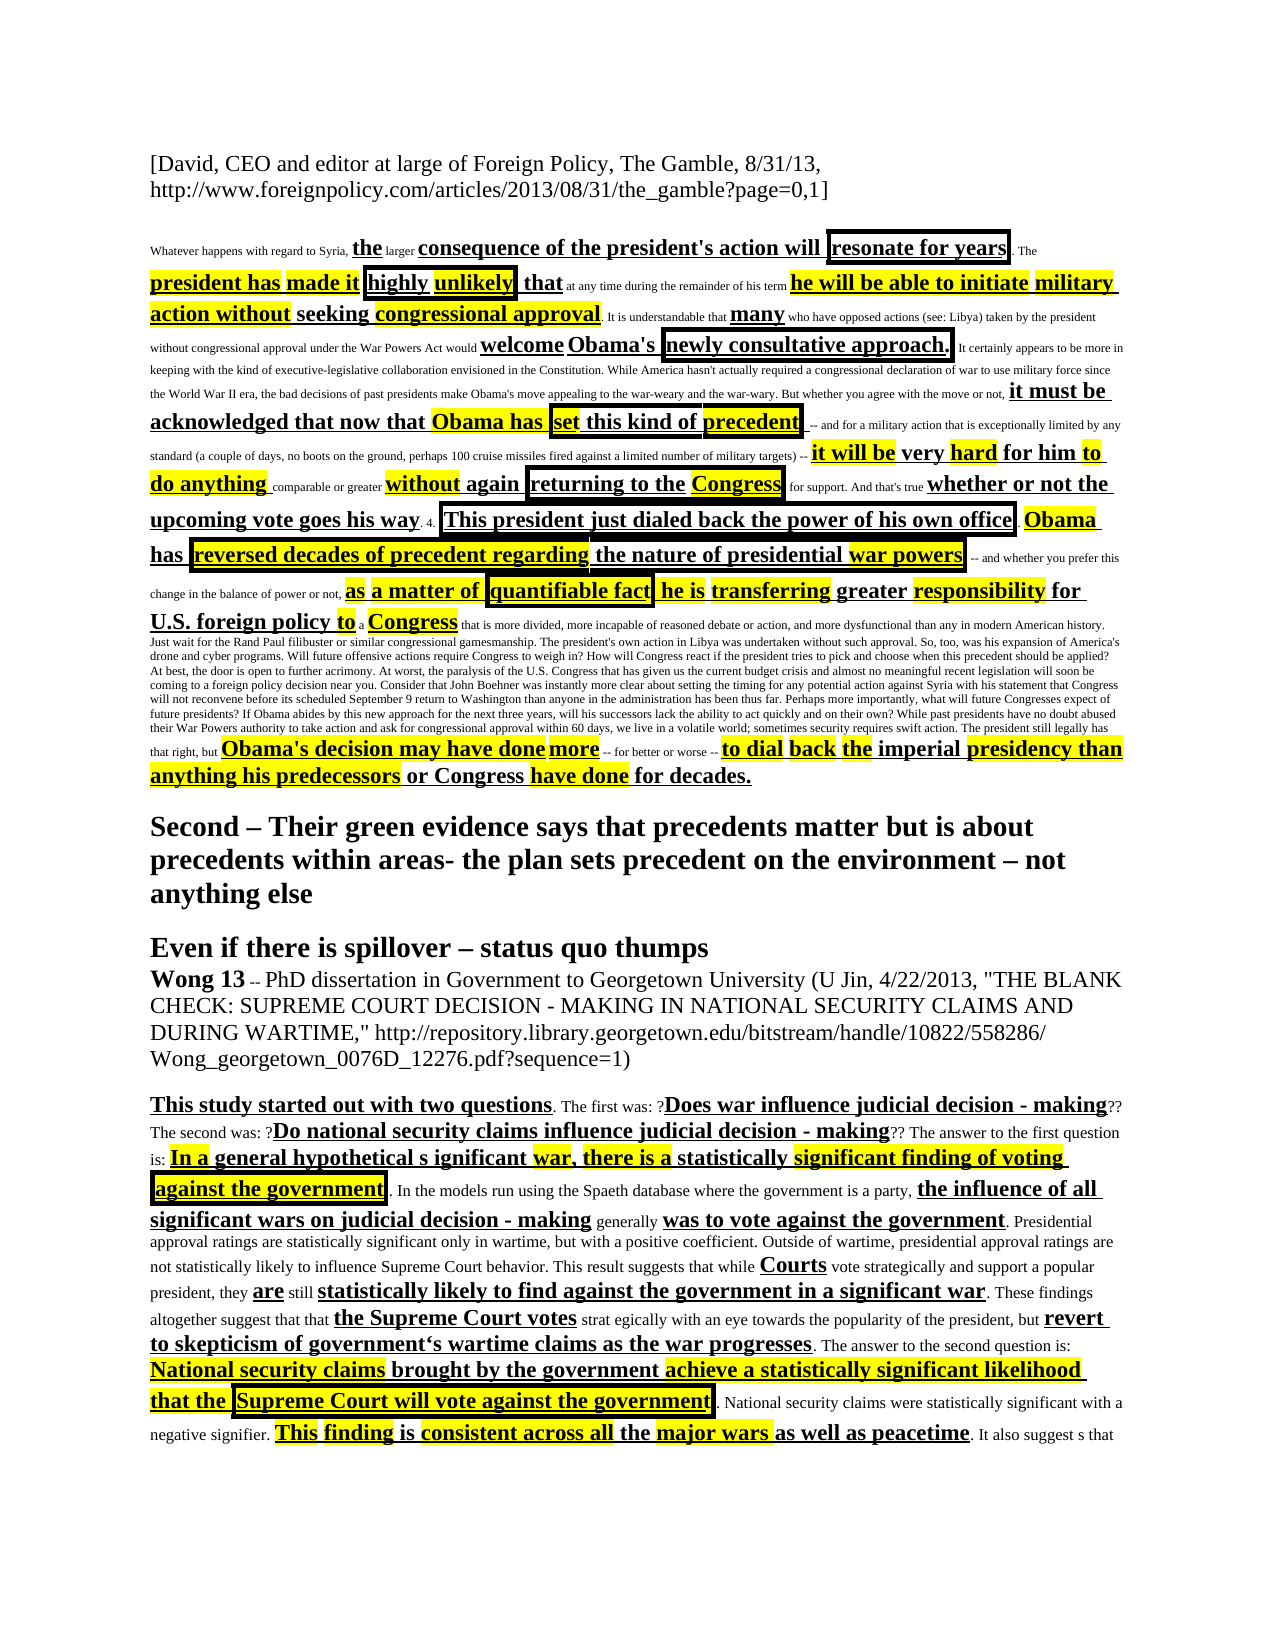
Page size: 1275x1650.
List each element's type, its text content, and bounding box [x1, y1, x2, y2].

subtitle Second – Their green evidence says that precedents matter but is about precedents within areas- the plan sets precedent on the environment – not anything else [150, 809, 1125, 909]
text Whatever happens with regard to Syria, the larger consequence of the president's action will resonate for years. The president has made it highly unlikely that at any time during the remainder of his term he will be able to initiate military action without seeking congressional approval. It is understandable that many who have opposed actions (see: Libya) taken by the president without congressional approval under the War Powers Act would welcome Obama's newly consultative approach. It certainly appears to be more in keeping with the kind of executive-legislative collaboration envisioned in the Constitution. While America hasn't actually required a congressional declaration of war to use military force since the World War II era, the bad decisions of past presidents make Obama's move appealing to the war-weary and the war-wary. But whether you agree with the move or not, it must be acknowledged that now that Obama has set this kind of precedent -- and for a military action that is exceptionally limited by any standard (a couple of days, no boots on the ground, perhaps 100 cruise missiles fired against a limited number of military targets) -- it will be very hard for him to do anything comparable or greater without again returning to the Congress for support. And that's true whether or not the upcoming vote goes his way. 4. This president just dialed back the power of his own office. Obama has reversed decades of precedent regarding the nature of presidential war powers -- and whether you prefer this change in the balance of power or not, as a matter of quantifiable fact he is transferring greater responsibility for U.S. foreign policy to a Congress that is more divided, more incapable of reasoned debate or action, and more dysfunctional than any in modern American history. Just wait for the Rand Paul filibuster or similar congressional gamesmanship. The president's own action in Libya was undertaken without such approval. So, too, was his expansion of America's drone and cyber programs. Will future offensive actions require Congress to weigh in? How will Congress react if the president tries to pick and choose when this precedent should be applied? At best, the door is open to further acrimony. At worst, the paralysis of the U.S. Congress that has given us the current budget crisis and almost no meaningful recent legislation will soon be coming to a foreign policy decision near you. Consider that John Boehner was instantly more clear about setting the timing for any potential action against Syria with his statement that Congress will not reconvene before its scheduled September 9 return to Washington than anyone in the administration has been thus far. Perhaps more importantly, what will future Congresses expect of future presidents? If Obama abides by this new approach for the next three years, will his successors lack the ability to act quickly and on their own? While past presidents have no doubt abused their War Powers authority to take action and ask for congressional approval within 60 days, we live in a volatile world; sometimes security requires swift action. The president still legally has that right, but Obama's decision may have done more -- for better or worse -- to dial back the imperial presidency than anything his predecessors or Congress have done for decades. [150, 229, 1125, 788]
subtitle Even if there is spillover – status quo thumps [150, 930, 1125, 964]
text Wong 13 -- PhD dissertation in Government to Georgetown University (U Jin, 4/22/2013, "THE BLANK CHECK: SUPREME COURT DECISION - MAKING IN NATIONAL SECURITY CLAIMS AND DURING WARTIME," http://repository.library.georgetown.edu/bitstream/handle/10822/558286/Wong_georgetown_0076D_12276.pdf?sequence=1) [150, 964, 1125, 1072]
text [David, CEO and editor at large of Foreign Policy, The Gamble, 8/31/13, http://www.foreignpolicy.com/articles/2013/08/31/the_gamble?page=0,1] [150, 150, 1125, 203]
